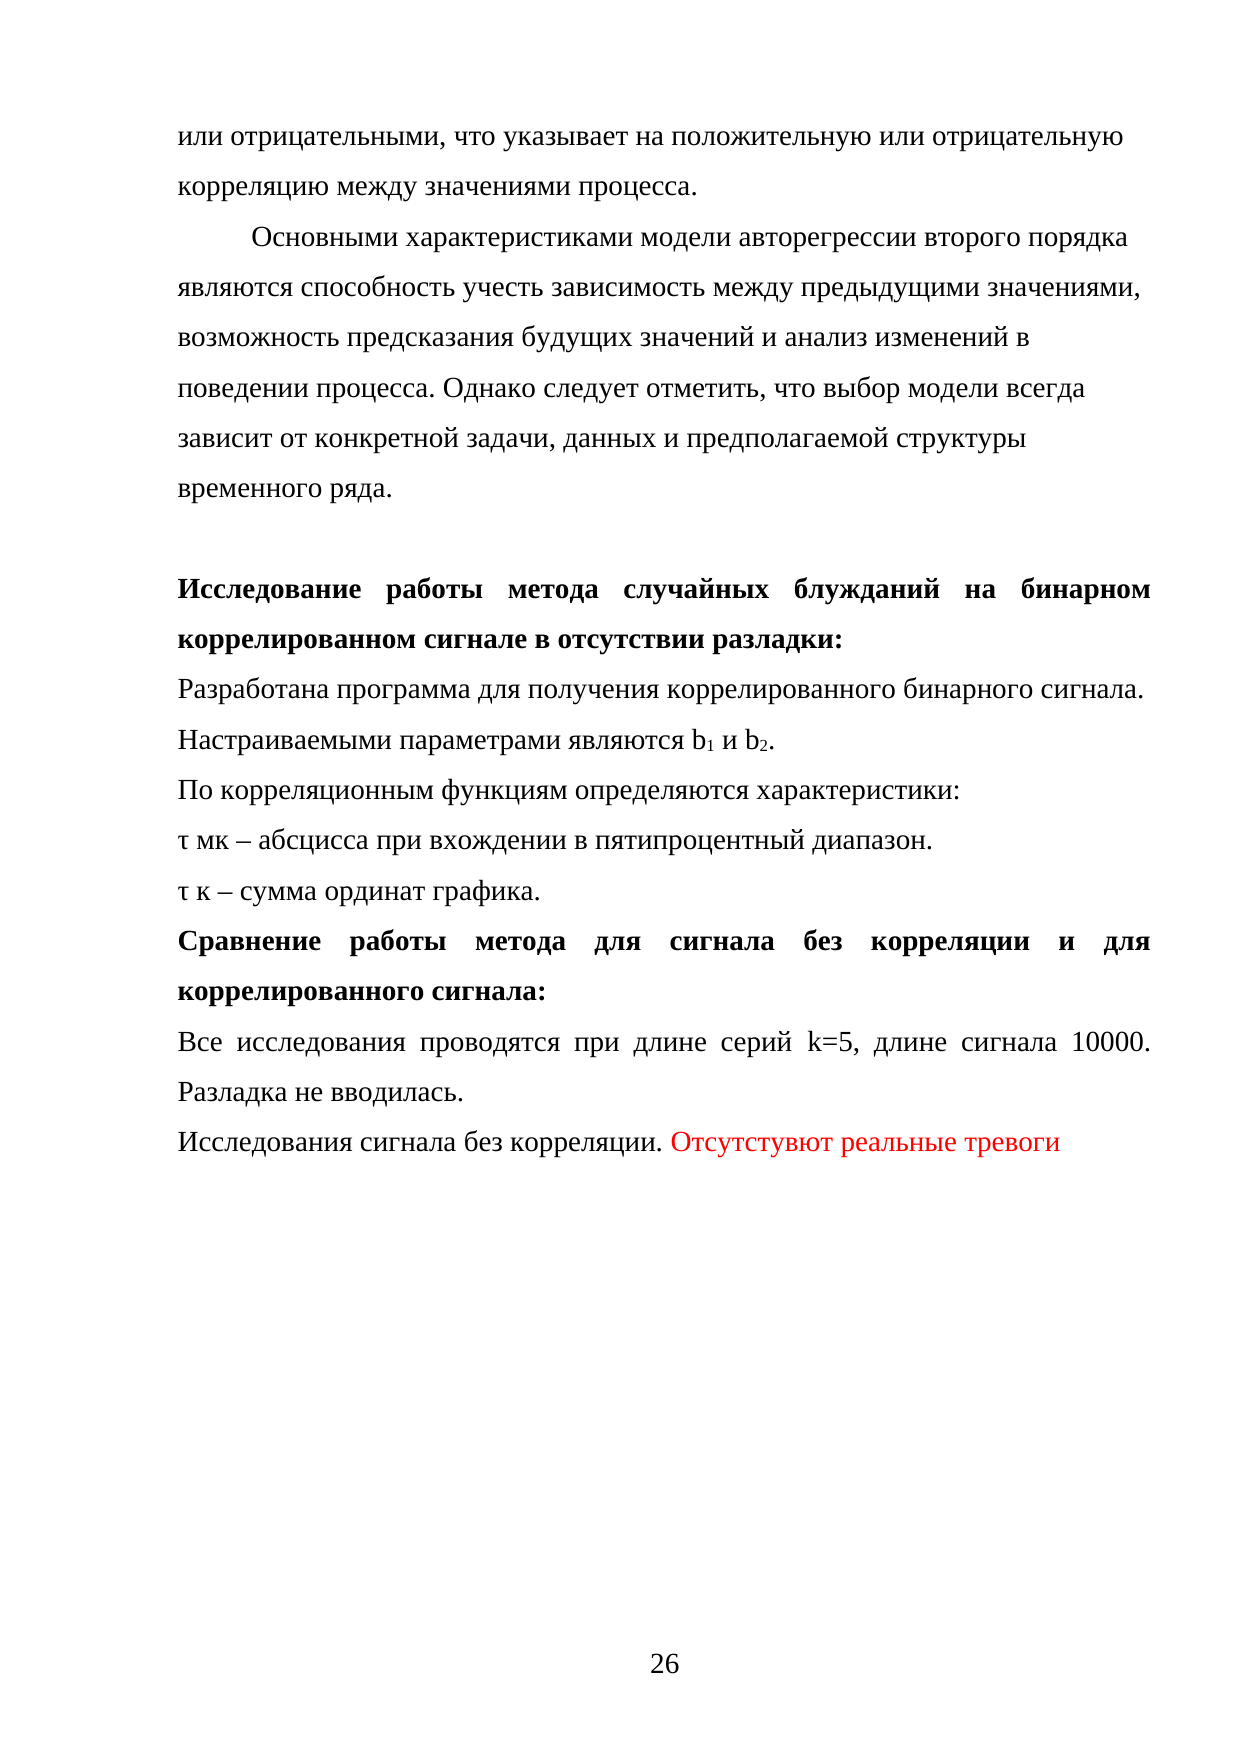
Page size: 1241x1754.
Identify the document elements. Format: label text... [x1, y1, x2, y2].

text τ мк – абсцисса при вхождении в пятипроцентный диапазон. [177, 822, 1152, 856]
text Настраиваемыми параметрами являются b1 и b2. [177, 722, 1152, 755]
text Сравнение работы метода для сигнала без корреляции и для коррелированного сигнала: [177, 923, 1152, 1007]
text По корреляционным функциям определяются характеристики: [177, 772, 1152, 806]
text Разработана программа для получения коррелированного бинарного сигнала. [177, 672, 1152, 705]
text Исследование работы метода случайных блужданий на бинарном коррелированном сигнале в отсутствии разладки: [177, 571, 1152, 655]
text Все исследования проводятся при длине серий k=5, длине сигнала 10000. Разладка не вводилась. [177, 1024, 1152, 1108]
text Исследования сигнала без корреляции. Отсутстувют реальные тревоги [177, 1124, 1152, 1158]
text τ к – сумма ординат графика. [177, 873, 1152, 906]
text Основными характеристиками модели авторегрессии второго порядка являются способность учесть зависимость между предыдущими значениями, возможность предсказания будущих значений и анализ изменений в поведении процесса. Однако следует отметить, что выбор модели всегда зависит от конкретной задачи, данных и предполагаемой структуры временного ряда. [177, 219, 1152, 504]
